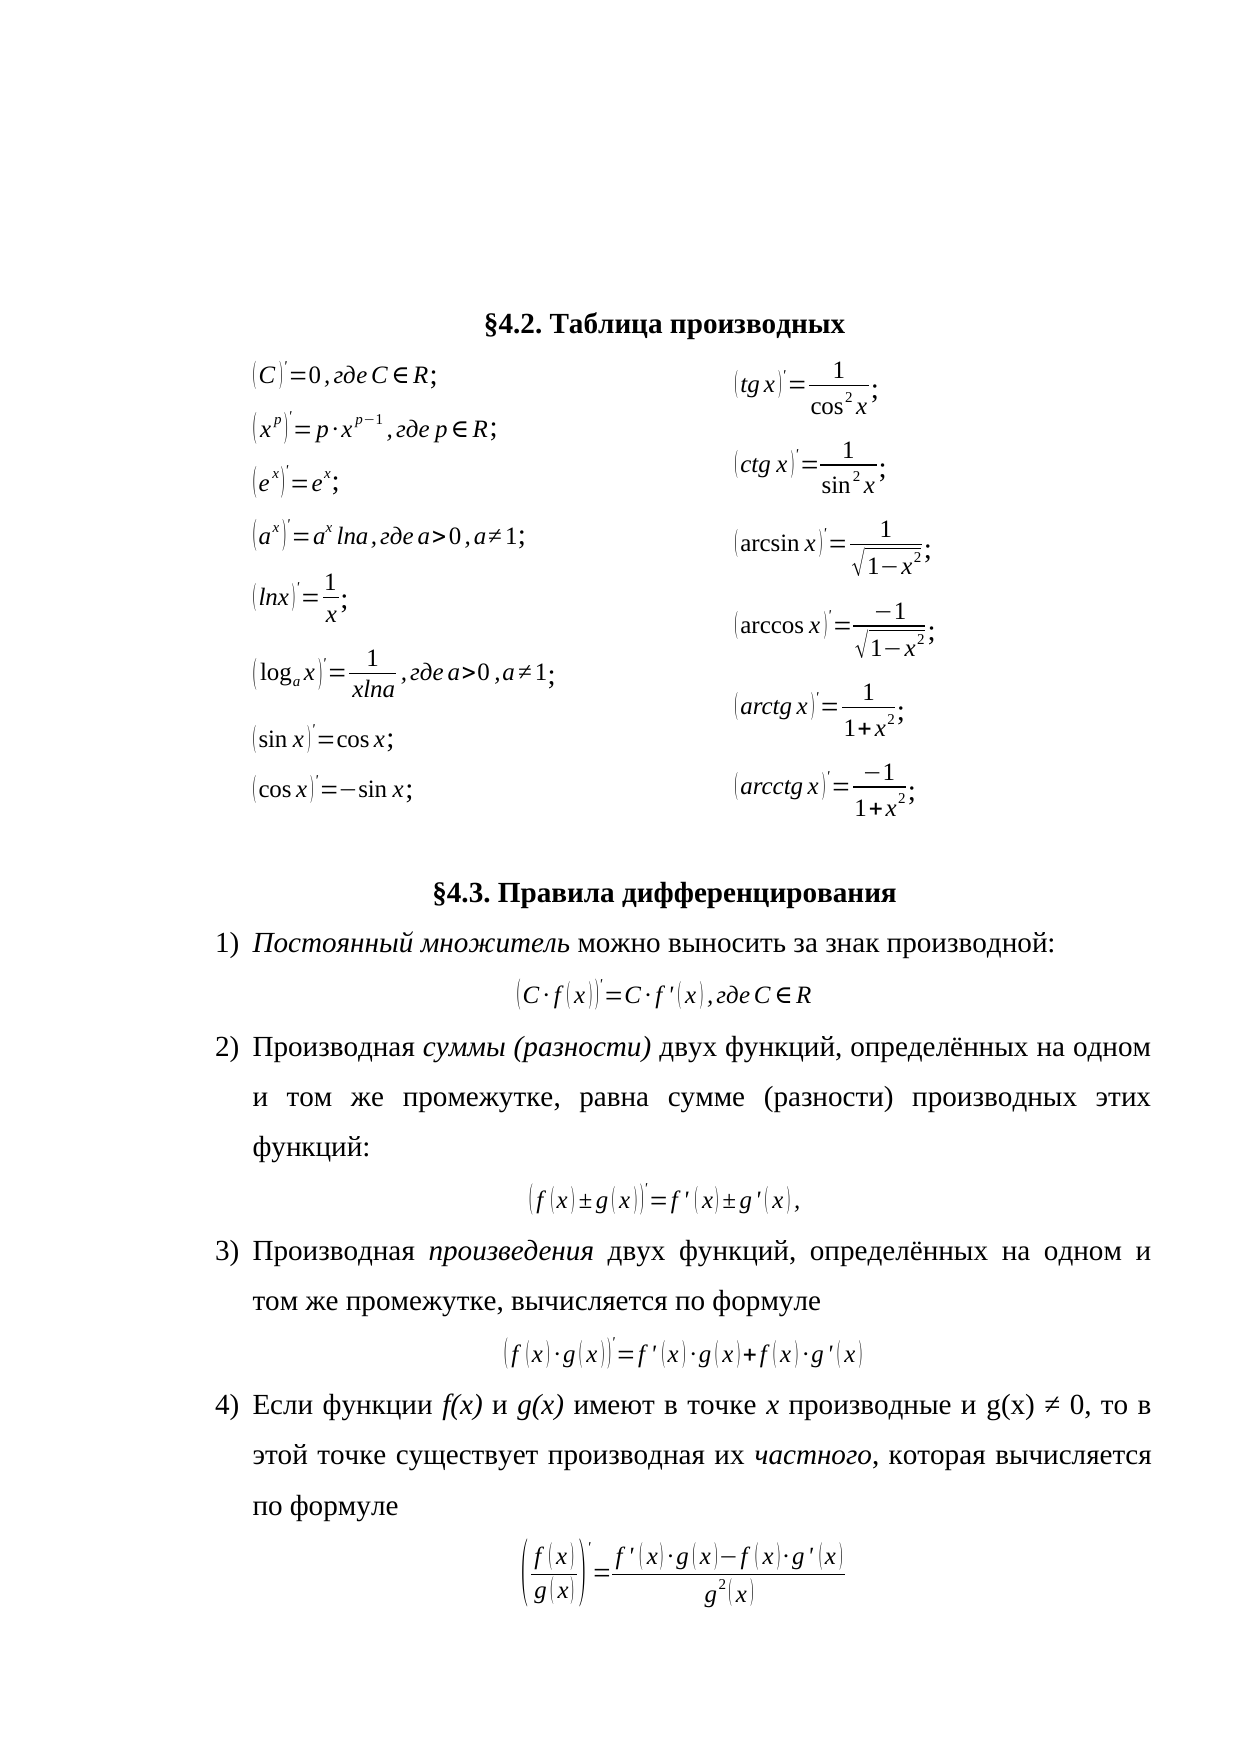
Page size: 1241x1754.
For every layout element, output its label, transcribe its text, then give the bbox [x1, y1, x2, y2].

subtitle §4.3. Правила дифференцирования [177, 875, 1152, 908]
list Если функции f(x) и g(x) имеют в точке x производные и g(x) ≠ 0, то в этой точке существует производная их частного, которая вычисляется по формуле [215, 1387, 1152, 1521]
table_header ; ; ; ; ; ; [685, 357, 1163, 837]
table_header ; ; ; ; ; ; ; ; [204, 357, 685, 837]
list Постоянный множитель можно выносить за знак производной: [215, 925, 1152, 959]
list Производная произведения двух функций, определённых на одном и том же промежутке, вычисляется по формуле [215, 1233, 1152, 1317]
subtitle §4.2. Таблица производных [177, 307, 1152, 340]
list Производная суммы (разности) двух функций, определённых на одном и том же промежутке, равна сумме (разности) производных этих функций: [215, 1029, 1152, 1163]
